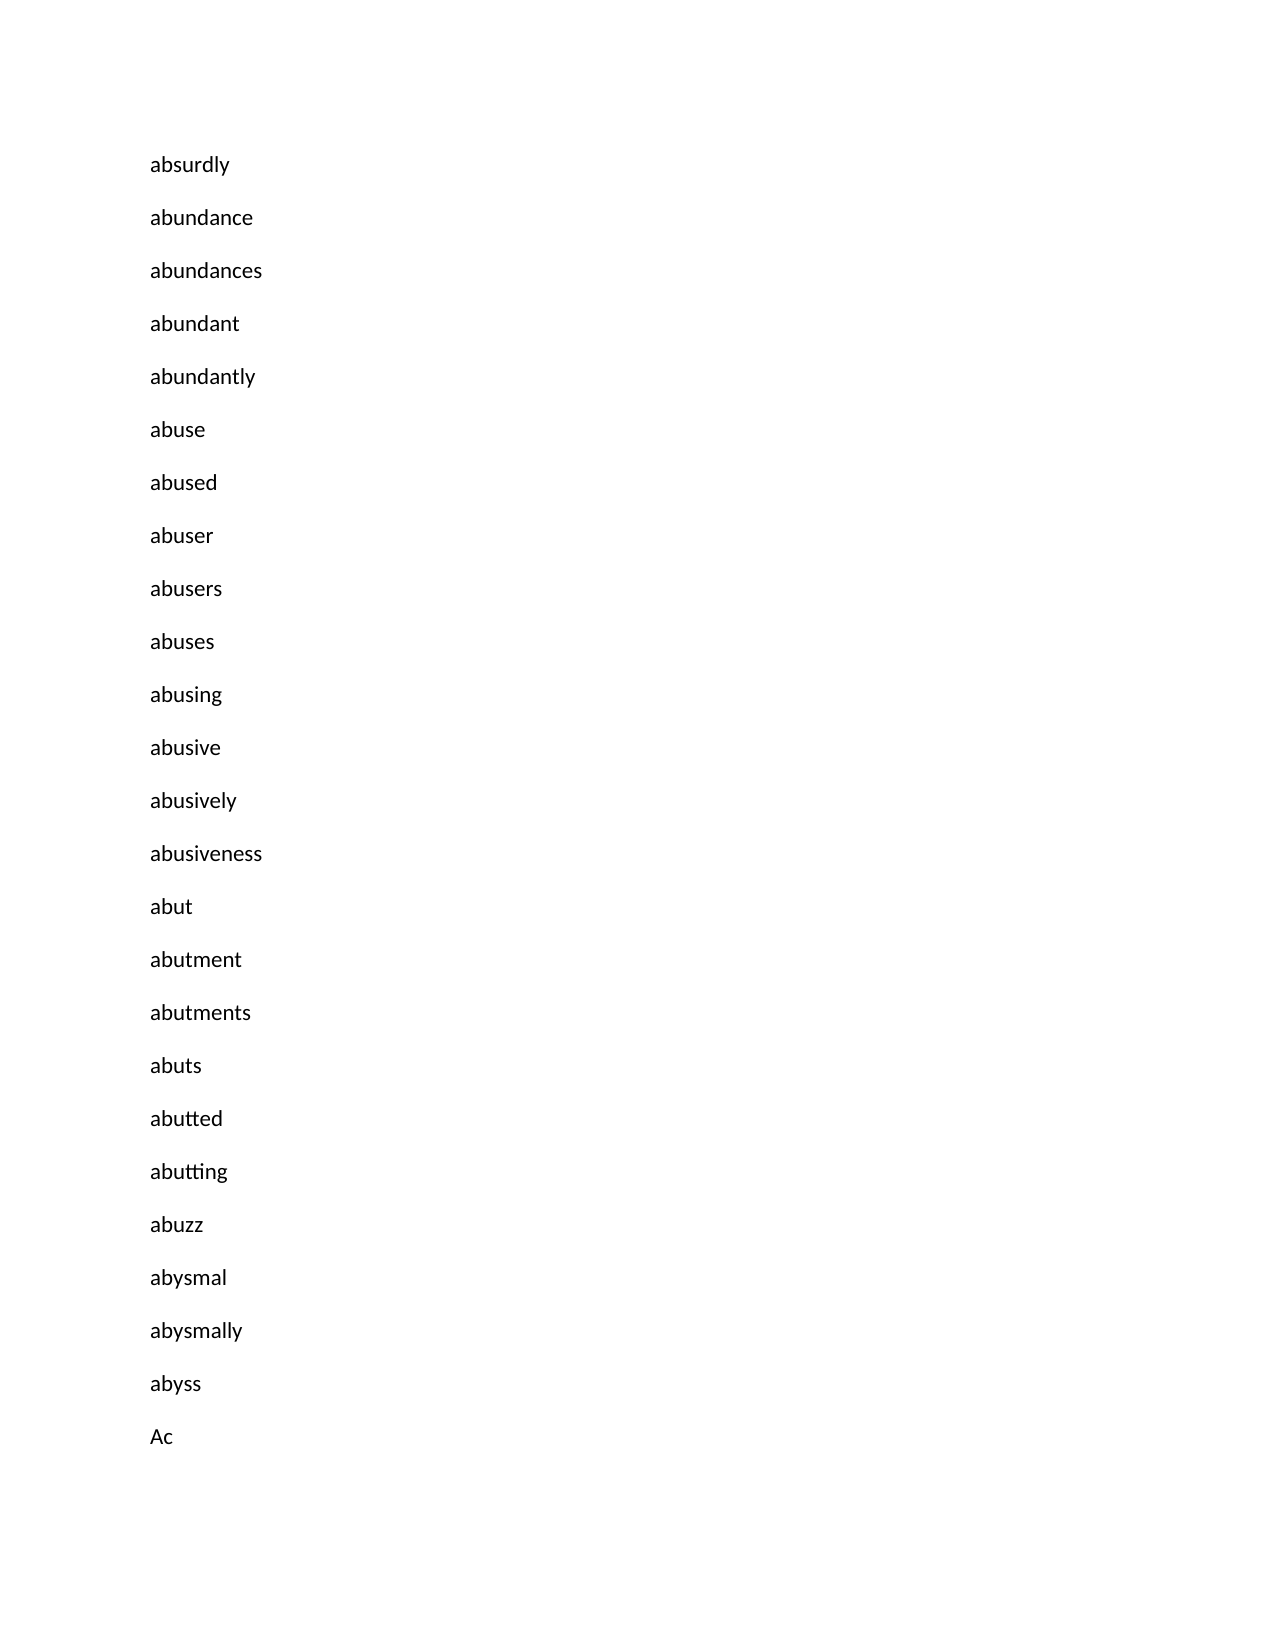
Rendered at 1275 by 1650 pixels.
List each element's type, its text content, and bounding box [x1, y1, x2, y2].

text abyss [150, 1369, 1125, 1397]
text abysmal [150, 1263, 1125, 1291]
text abysmally [150, 1316, 1125, 1344]
text abutted [150, 1104, 1125, 1132]
text abut [150, 892, 1125, 920]
text absurdly [150, 150, 1125, 178]
text abundance [150, 203, 1125, 231]
text abusively [150, 786, 1125, 814]
text abusiveness [150, 839, 1125, 867]
text abundantly [150, 362, 1125, 390]
text abuts [150, 1051, 1125, 1079]
text abutments [150, 998, 1125, 1026]
text abusers [150, 574, 1125, 602]
text abusing [150, 680, 1125, 708]
text abuse [150, 415, 1125, 443]
text abuses [150, 627, 1125, 655]
text abuser [150, 521, 1125, 549]
text Ac [150, 1422, 1125, 1451]
text abused [150, 468, 1125, 496]
text abundances [150, 256, 1125, 284]
text abundant [150, 309, 1125, 337]
text abutment [150, 945, 1125, 973]
text abusive [150, 733, 1125, 761]
text abuzz [150, 1210, 1125, 1238]
text abutting [150, 1157, 1125, 1185]
